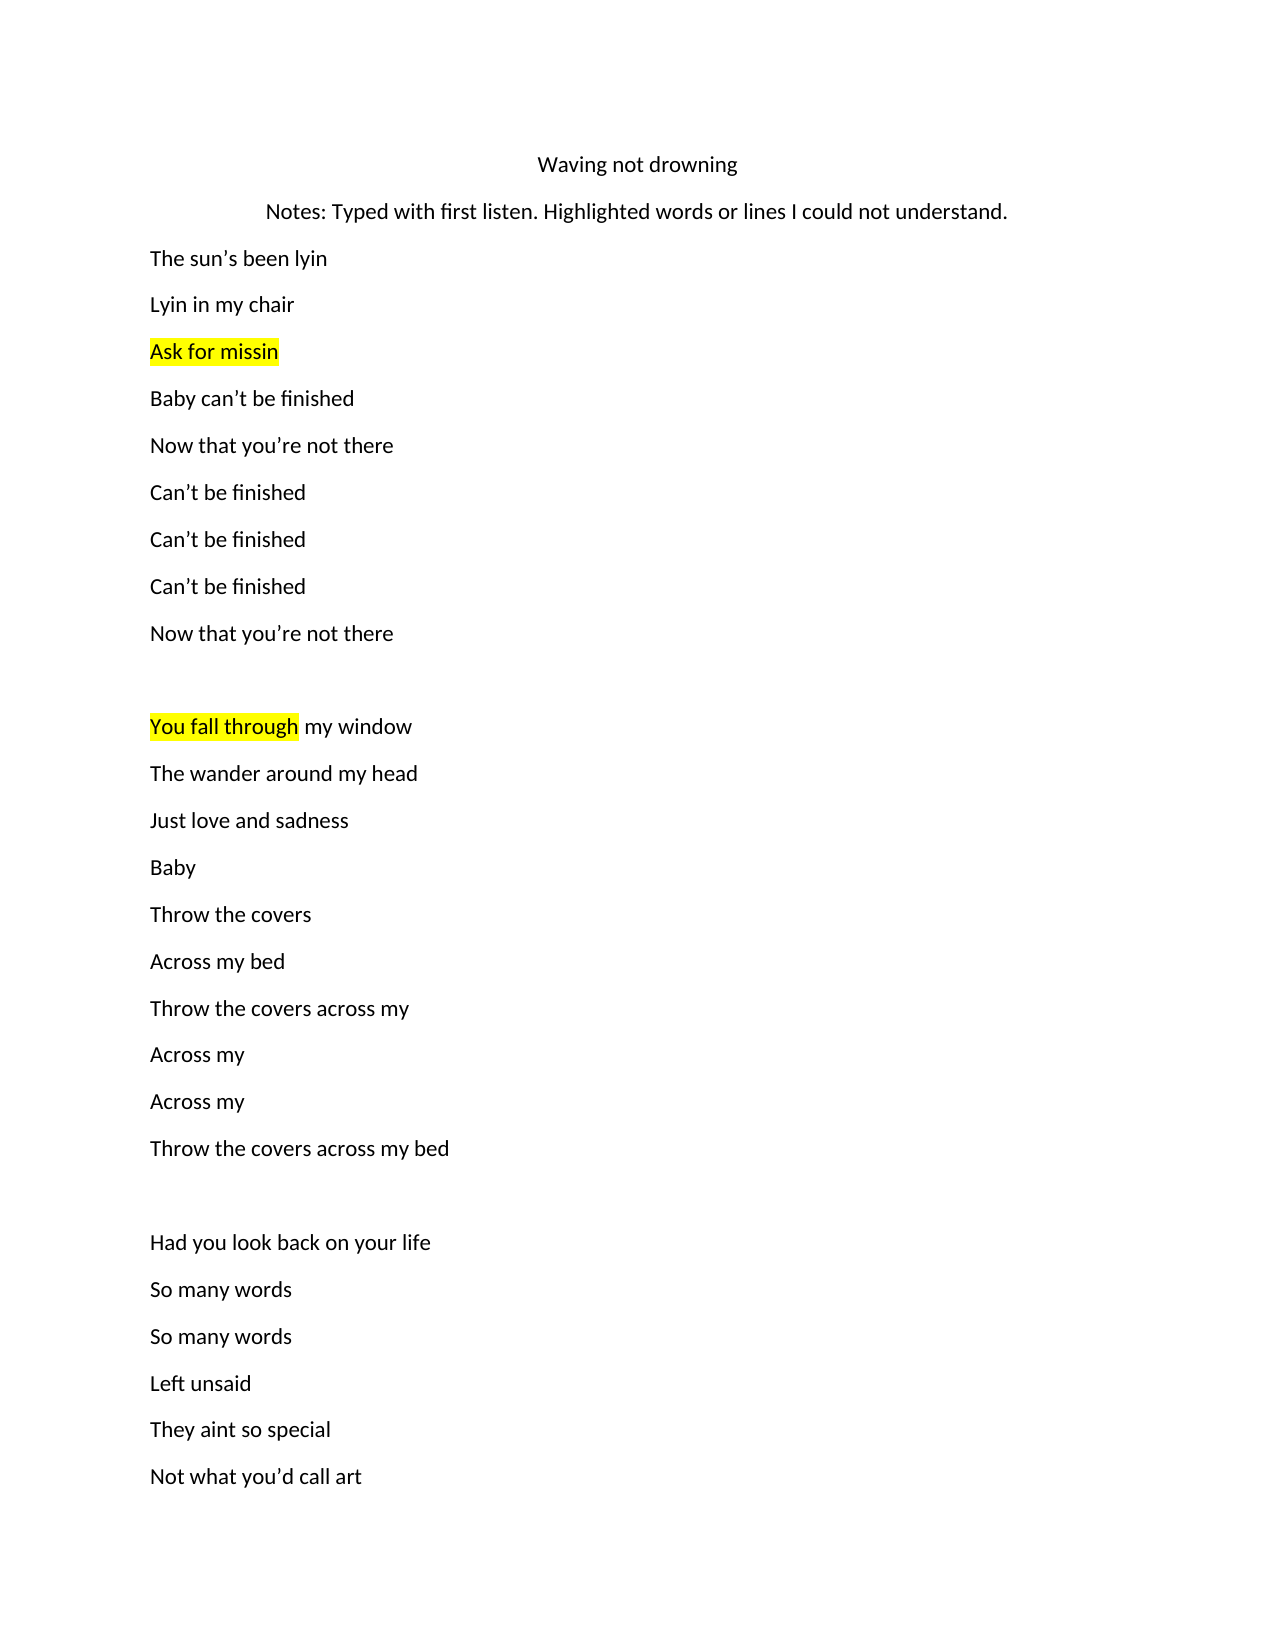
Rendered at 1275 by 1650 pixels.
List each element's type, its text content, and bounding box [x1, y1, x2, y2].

text Ask for missin [150, 337, 1125, 366]
text Just love and sadness [150, 806, 1125, 834]
text Throw the covers across my [150, 994, 1125, 1022]
text Not what you’d call art [150, 1462, 1125, 1491]
text Baby can’t be finished [150, 384, 1125, 412]
text Now that you’re not there [150, 619, 1125, 647]
text Left unsaid [150, 1369, 1125, 1397]
text So many words [150, 1322, 1125, 1350]
text Throw the covers [150, 900, 1125, 928]
text Can’t be finished [150, 572, 1125, 600]
text You fall through my window [150, 712, 1125, 741]
text Can’t be finished [150, 525, 1125, 553]
text Can’t be finished [150, 478, 1125, 506]
text Across my [150, 1041, 1125, 1069]
text Notes: Typed with first listen. Highlighted words or lines I could not understand. [150, 197, 1125, 225]
text Now that you’re not there [150, 431, 1125, 459]
text So many words [150, 1275, 1125, 1303]
text Baby [150, 853, 1125, 881]
text Across my [150, 1087, 1125, 1116]
text They aint so special [150, 1416, 1125, 1444]
text Lyin in my chair [150, 291, 1125, 319]
text Had you look back on your life [150, 1228, 1125, 1256]
text The wander around my head [150, 759, 1125, 787]
text The sun’s been lyin [150, 244, 1125, 272]
text Throw the covers across my bed [150, 1134, 1125, 1162]
text Waving not drowning [150, 150, 1125, 178]
text Across my bed [150, 947, 1125, 975]
